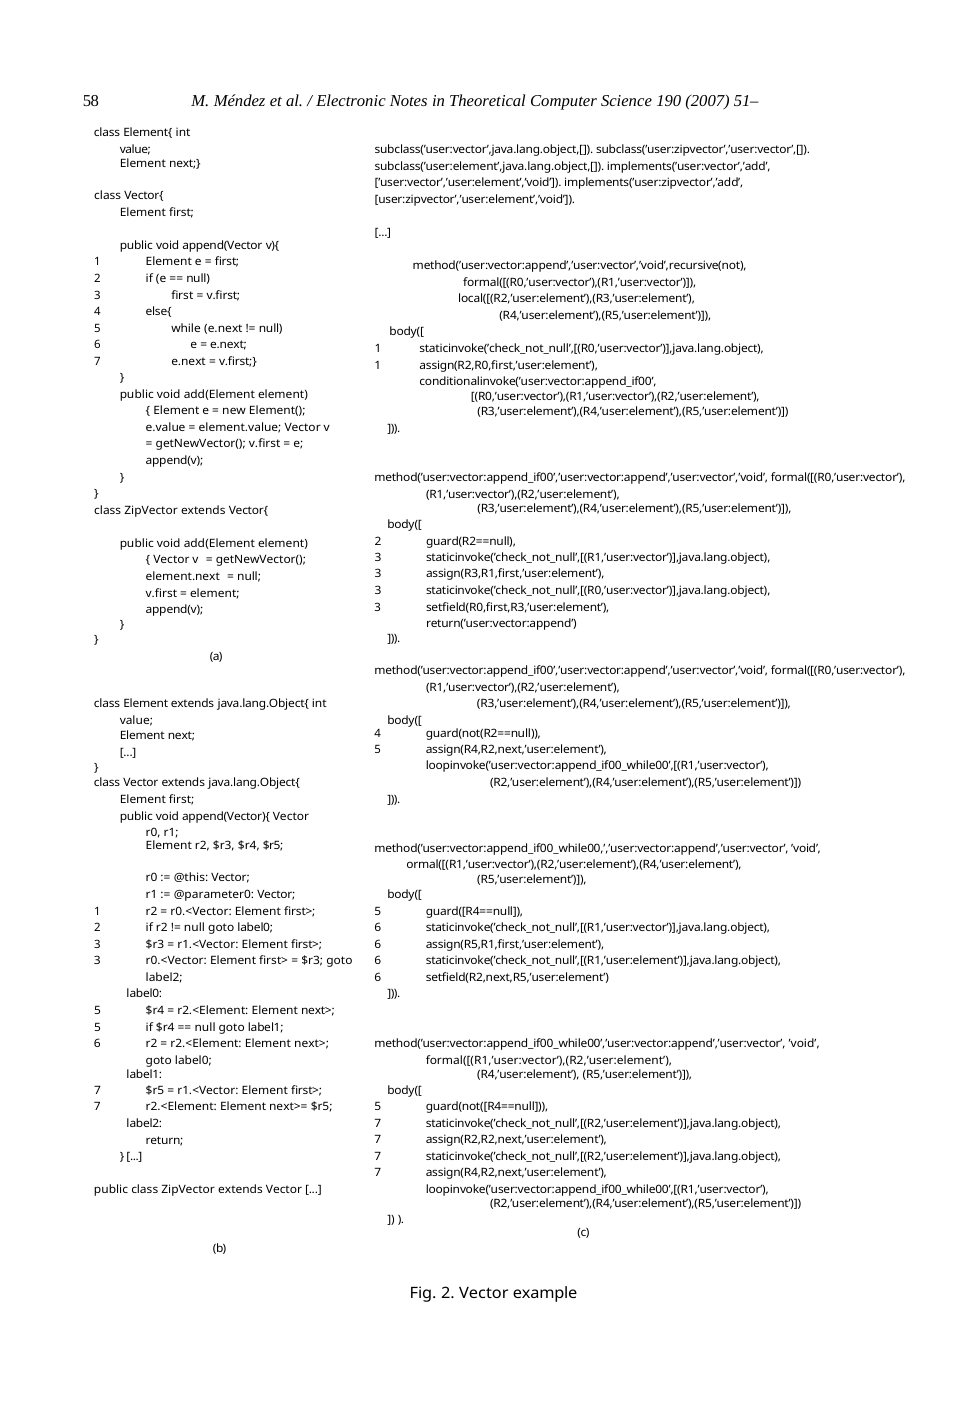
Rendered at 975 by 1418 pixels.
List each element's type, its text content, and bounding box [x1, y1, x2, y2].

text body([ [387, 712, 429, 727]
text method(’user:vector:append_if00’,’user:vector:append’,’user:vector’,’void’, formal([(R0,’user:vector’),(R1,’user:vector’),(R2,’user:element’), [374, 662, 910, 694]
list while (e.next != null) [94, 320, 334, 335]
text 3 staticinvoke(’check_not_null’,[(R1,’user:vector’)],java.lang.object), [374, 549, 910, 565]
list r2 = r0.<Vector: Element first>; [94, 903, 357, 918]
text (R3,’user:element’),(R4,’user:element’),(R5,’user:element’)]), [477, 695, 910, 711]
text 5 if $r4 == null goto label1; [94, 1019, 357, 1034]
list first = v.first; [94, 287, 334, 302]
list else{ [94, 303, 334, 319]
text 5 $r4 = r2.<Element: Element next>; [94, 1002, 357, 1018]
text method(’user:vector:append_if00_while00,’,’user:vector:append’,’user:vector’, ’void’, ormal([(R1,’user:vector’),(R2,’user:element’),(R4,’user:element’), [374, 840, 896, 872]
text (R2,’user:element’),(R4,’user:element’),(R5,’user:element’)]) [490, 774, 910, 790]
text 3 assign(R3,R1,first,’user:element’), [374, 566, 910, 581]
text ])). [387, 420, 910, 435]
list setfield(R0,first,R3,’user:element’), return(’user:vector:append’) [374, 599, 662, 631]
text 6 staticinvoke(’check_not_null’,[(R1,’user:element’)],java.lang.object), [374, 952, 910, 968]
text subclass(’user:vector’,java.lang.object,[]). subclass(’user:zipvector’,’user:vector’,[]). subclass(’user:element’,java.lang.object,[]). implements(’user:vector’,’add’,[’user:vector’,’user:element’,’void’]). implements(’user:zipvector’,’add’,[user:zipvector’,’user:element’,’void’]). [374, 141, 910, 207]
text class Element extends java.lang.Object{ int value; [94, 695, 343, 727]
text return; [145, 1132, 357, 1147]
text } [...] [119, 1148, 152, 1164]
list Element e = first; [94, 253, 334, 269]
text public void append(Vector){ Vector r0, r1; [119, 808, 324, 840]
text method(’user:vector:append_if00’,’user:vector:append’,’user:vector’,’void’, formal([(R0,’user:vector’),(R1,’user:vector’),(R2,’user:element’), [374, 469, 910, 502]
text 7 assign(R4,R2,next,’user:element’), loopinvoke(’user:vector:append_if00_while00’,[(R1,’user:vector’), [374, 1164, 842, 1197]
text 6 staticinvoke(’check_not_null’,[(R1,’user:vector’)],java.lang.object), [374, 919, 910, 935]
list $r3 = r1.<Vector: Element first>; [94, 936, 357, 951]
text ]) ). [387, 1211, 910, 1227]
text 6 r2 = r2.<Element: Element next>; goto label0; [94, 1035, 350, 1068]
list assign(R4,R2,next,’user:element’), loopinvoke(’user:vector:append_if00_while00’,[(R1,’user:vector’), [374, 741, 842, 773]
text class ZipVector extends Vector{ [94, 502, 334, 518]
text ])). [387, 986, 910, 1001]
list if (e == null) [94, 270, 334, 286]
text r1 := @parameter0: Vector; [145, 886, 357, 902]
text 1 staticinvoke(’check_not_null’,[(R0,’user:vector’)],java.lang.object), [374, 340, 910, 356]
text 5 guard([R4==null]), [374, 903, 910, 918]
text (b) [104, 1240, 335, 1256]
text } [119, 469, 334, 484]
text Fig. 2. Vector example [76, 1282, 910, 1303]
text method(’user:vector:append’,’user:vector’,’void’,recursive(not), formal([(R0,’user:vector’),(R1,’user:vector’)]), [351, 257, 808, 289]
text 3 staticinvoke(’check_not_null’,[(R0,’user:vector’)],java.lang.object), [374, 582, 910, 598]
text Element next;} [119, 157, 334, 170]
text class Vector{ [94, 187, 334, 203]
text label0: [126, 986, 357, 1001]
text [...] [374, 224, 910, 240]
list guard(not(R2==null)), [374, 727, 910, 740]
text (R4,’user:element’),(R5,’user:element’)]), [409, 307, 801, 323]
text class Vector extends java.lang.Object{ Element first; [94, 774, 340, 807]
text body([ [351, 323, 462, 339]
text (R5,’user:element’)]), [477, 873, 910, 886]
text 6 assign(R5,R1,first,’user:element’), [374, 936, 910, 952]
text 7 r2.<Element: Element next>= $r5; label2: [94, 1098, 351, 1131]
text 3 r0.<Vector: Element first> = $r3; goto label2; [94, 952, 357, 984]
text 1 assign(R2,R0,first,’user:element’), conditionalinvoke(’user:vector:append_if00’, [374, 357, 701, 389]
text body([ [387, 516, 910, 532]
text r0 := @this: Vector; [145, 869, 357, 885]
text } [119, 618, 334, 631]
text } [94, 631, 334, 647]
text ])). [387, 791, 416, 807]
list if r2 != null goto label0; [94, 919, 357, 935]
text class Element{ int value; [94, 124, 198, 157]
text 7 $r5 = r1.<Vector: Element first>; [94, 1082, 357, 1097]
text 7 staticinvoke(’check_not_null’,[(R2,’user:element’)],java.lang.object), [374, 1148, 910, 1164]
text append(v); [145, 452, 334, 468]
text 2 guard(R2==null), [374, 533, 910, 548]
text Element first; [119, 204, 334, 220]
text local([(R2,’user:element’),(R3,’user:element’), [351, 291, 801, 306]
text public void add(Element element){ Vector v = getNewVector(); element.next = null; [119, 535, 331, 584]
text 7 assign(R2,R2,next,’user:element’), [374, 1132, 910, 1147]
text method(’user:vector:append_if00_while00’,’user:vector:append’,’user:vector’, ’void’, formal([(R1,’user:vector’),(R2,’user:element’), [374, 1035, 896, 1068]
text body([ [387, 1082, 910, 1097]
text 5 guard(not([R4==null])), [374, 1098, 910, 1114]
text v.first = element; append(v); [145, 585, 261, 617]
text public void append(Vector v){ [119, 237, 334, 253]
text public void add(Element element){ Element e = new Element(); e.value = element.value; Vector v = getNewVector(); v.first = e; [119, 386, 331, 451]
text } [119, 369, 334, 385]
list e = e.next; [94, 336, 334, 352]
list e.next = v.first;} [94, 353, 334, 368]
text } [94, 485, 334, 501]
text 7 staticinvoke(’check_not_null’,[(R2,’user:element’)],java.lang.object), [374, 1115, 910, 1131]
text (a) [209, 648, 334, 664]
text 6 setfield(R2,next,R5,’user:element’) [374, 969, 910, 984]
text (R3,’user:element’),(R4,’user:element’),(R5,’user:element’)]) [477, 403, 910, 419]
text Element next; [...] [119, 727, 207, 760]
text body([ [387, 886, 910, 902]
text public class ZipVector extends Vector [...] [94, 1181, 357, 1197]
